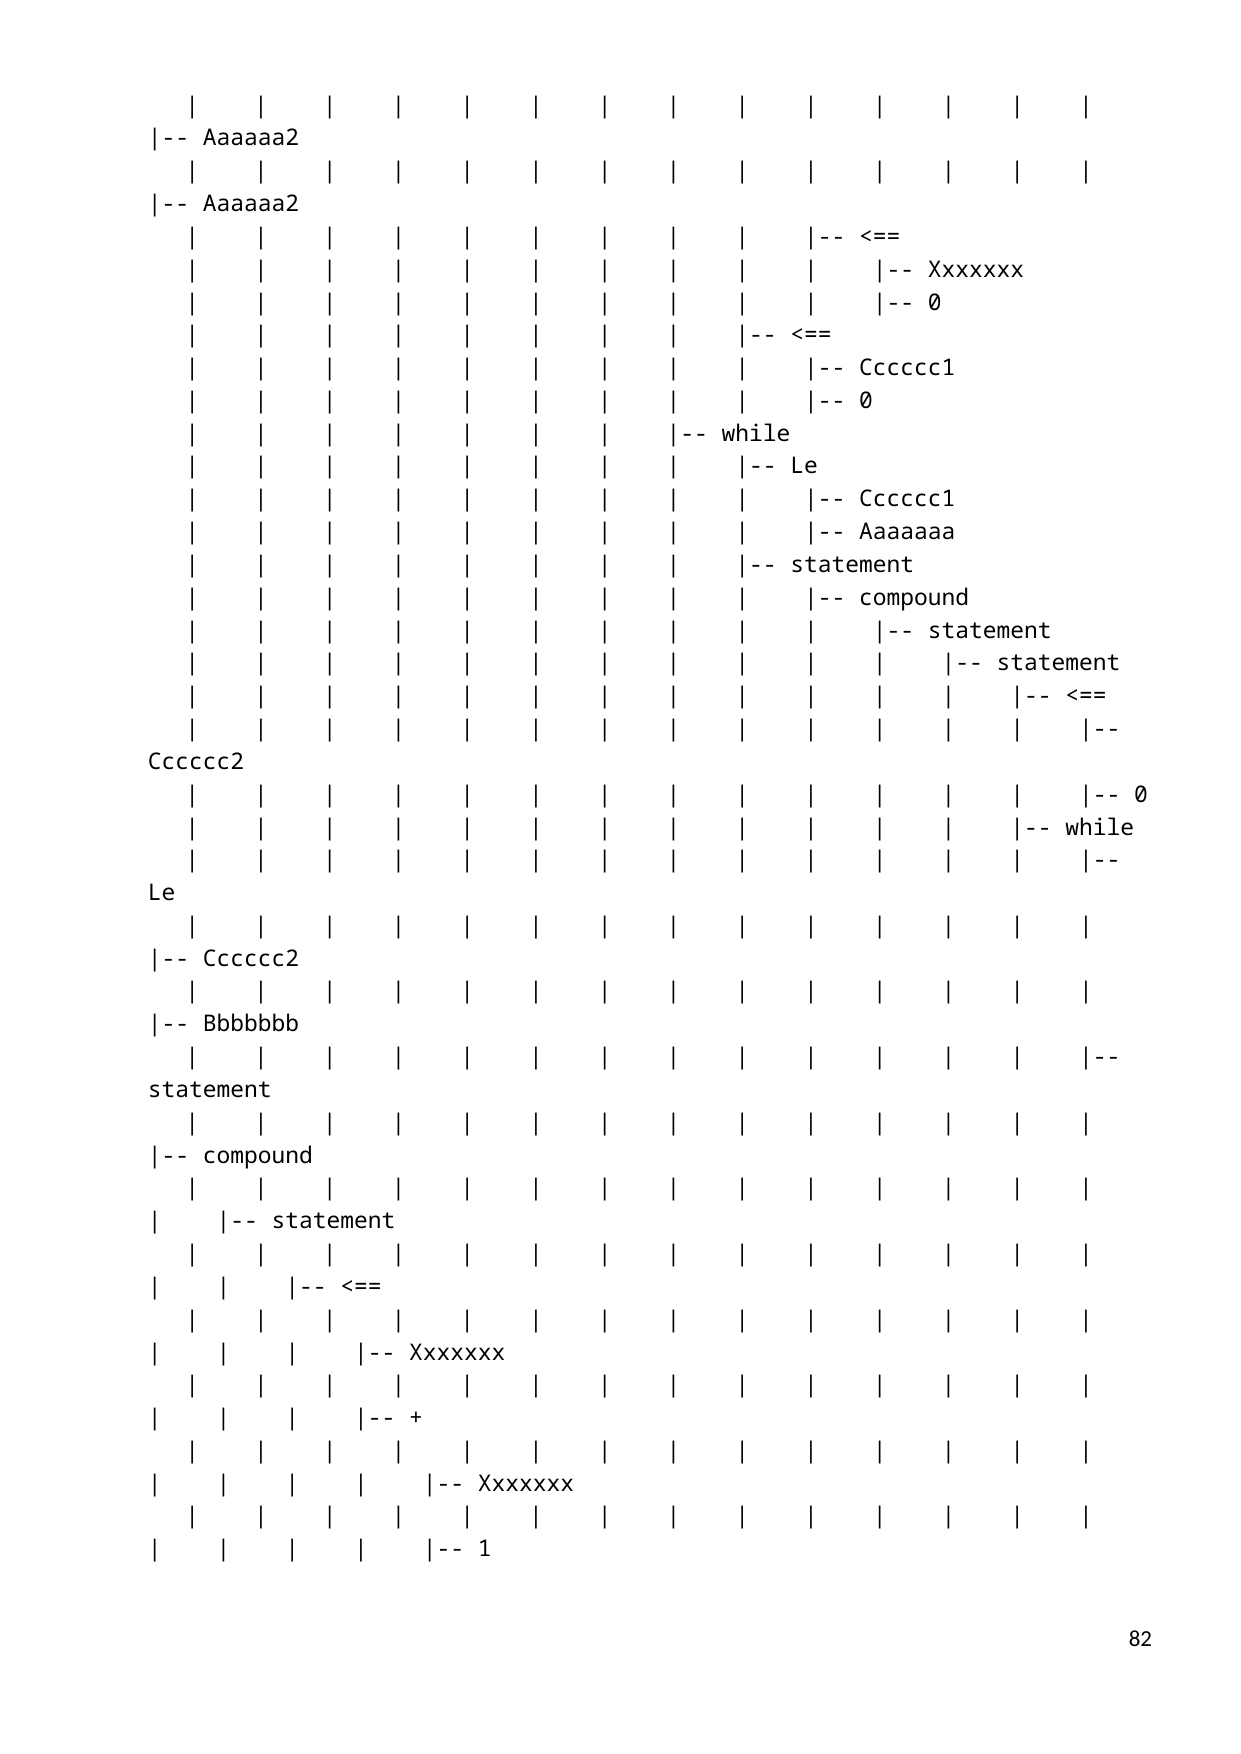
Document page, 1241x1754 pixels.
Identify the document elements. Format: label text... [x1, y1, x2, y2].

text | | | | | | | | | | |-- statement [148, 613, 1152, 645]
text | | | | | | | | | | | | | | | |-- statement [148, 1171, 1152, 1235]
text | | | | | | | | | |-- Cccccc1 [148, 482, 1152, 513]
text | | | | | | | | | | | | | | | | | | |-- 1 [148, 1499, 1152, 1563]
text | | | | | | | | | | | | | | |-- Aaaaaa2 [148, 154, 1152, 218]
text | | | | | | | | | | | | | |-- 0 [148, 778, 1152, 809]
text | | | | | | | | | | | | | | | | |-- <== [148, 1237, 1152, 1301]
text | | | | | | | | |-- statement [148, 548, 1152, 579]
text | | | | | | | | | |-- <== [148, 220, 1152, 251]
text | | | | | | | | | |-- compound [148, 581, 1152, 612]
text | | | | | | | | | | | | |-- <== [148, 679, 1152, 710]
text | | | | | | | | | |-- Aaaaaaa [148, 515, 1152, 546]
text | | | | | | | | | | | | | |-- Cccccc2 [148, 712, 1152, 776]
text | | | | | | | | | | | |-- statement [148, 646, 1152, 678]
text | | | | | | | | | | | | |-- while [148, 810, 1152, 842]
text | | | | | | | | |-- Le [148, 449, 1152, 481]
text | | | | | | | | | | | | | |-- statement [148, 1040, 1152, 1104]
text | | | | | | | | | |-- 0 [148, 384, 1152, 415]
text | | | | | | | | | | | | | | | | | |-- + [148, 1368, 1152, 1432]
text | | | | | | | | | | | | | | |-- compound [148, 1106, 1152, 1170]
text | | | | | | | | | | | | | | |-- Cccccc2 [148, 909, 1152, 973]
text | | | | | | | | | | | | | | | | | |-- Xxxxxxx [148, 1303, 1152, 1367]
text | | | | | | | | | | |-- Xxxxxxx [148, 253, 1152, 284]
text | | | | | | | | | | | | | | |-- Aaaaaa2 [148, 88, 1152, 153]
text | | | | | | | | |-- <== [148, 318, 1152, 349]
text | | | | | | | | | | | | | |-- Le [148, 843, 1152, 907]
text | | | | | | | |-- while [148, 417, 1152, 448]
text | | | | | | | | | | | | | | |-- Bbbbbbb [148, 974, 1152, 1038]
text | | | | | | | | | | | | | | | | | | |-- Xxxxxxx [148, 1434, 1152, 1498]
text | | | | | | | | | | |-- 0 [148, 285, 1152, 317]
text | | | | | | | | | |-- Cccccc1 [148, 351, 1152, 382]
